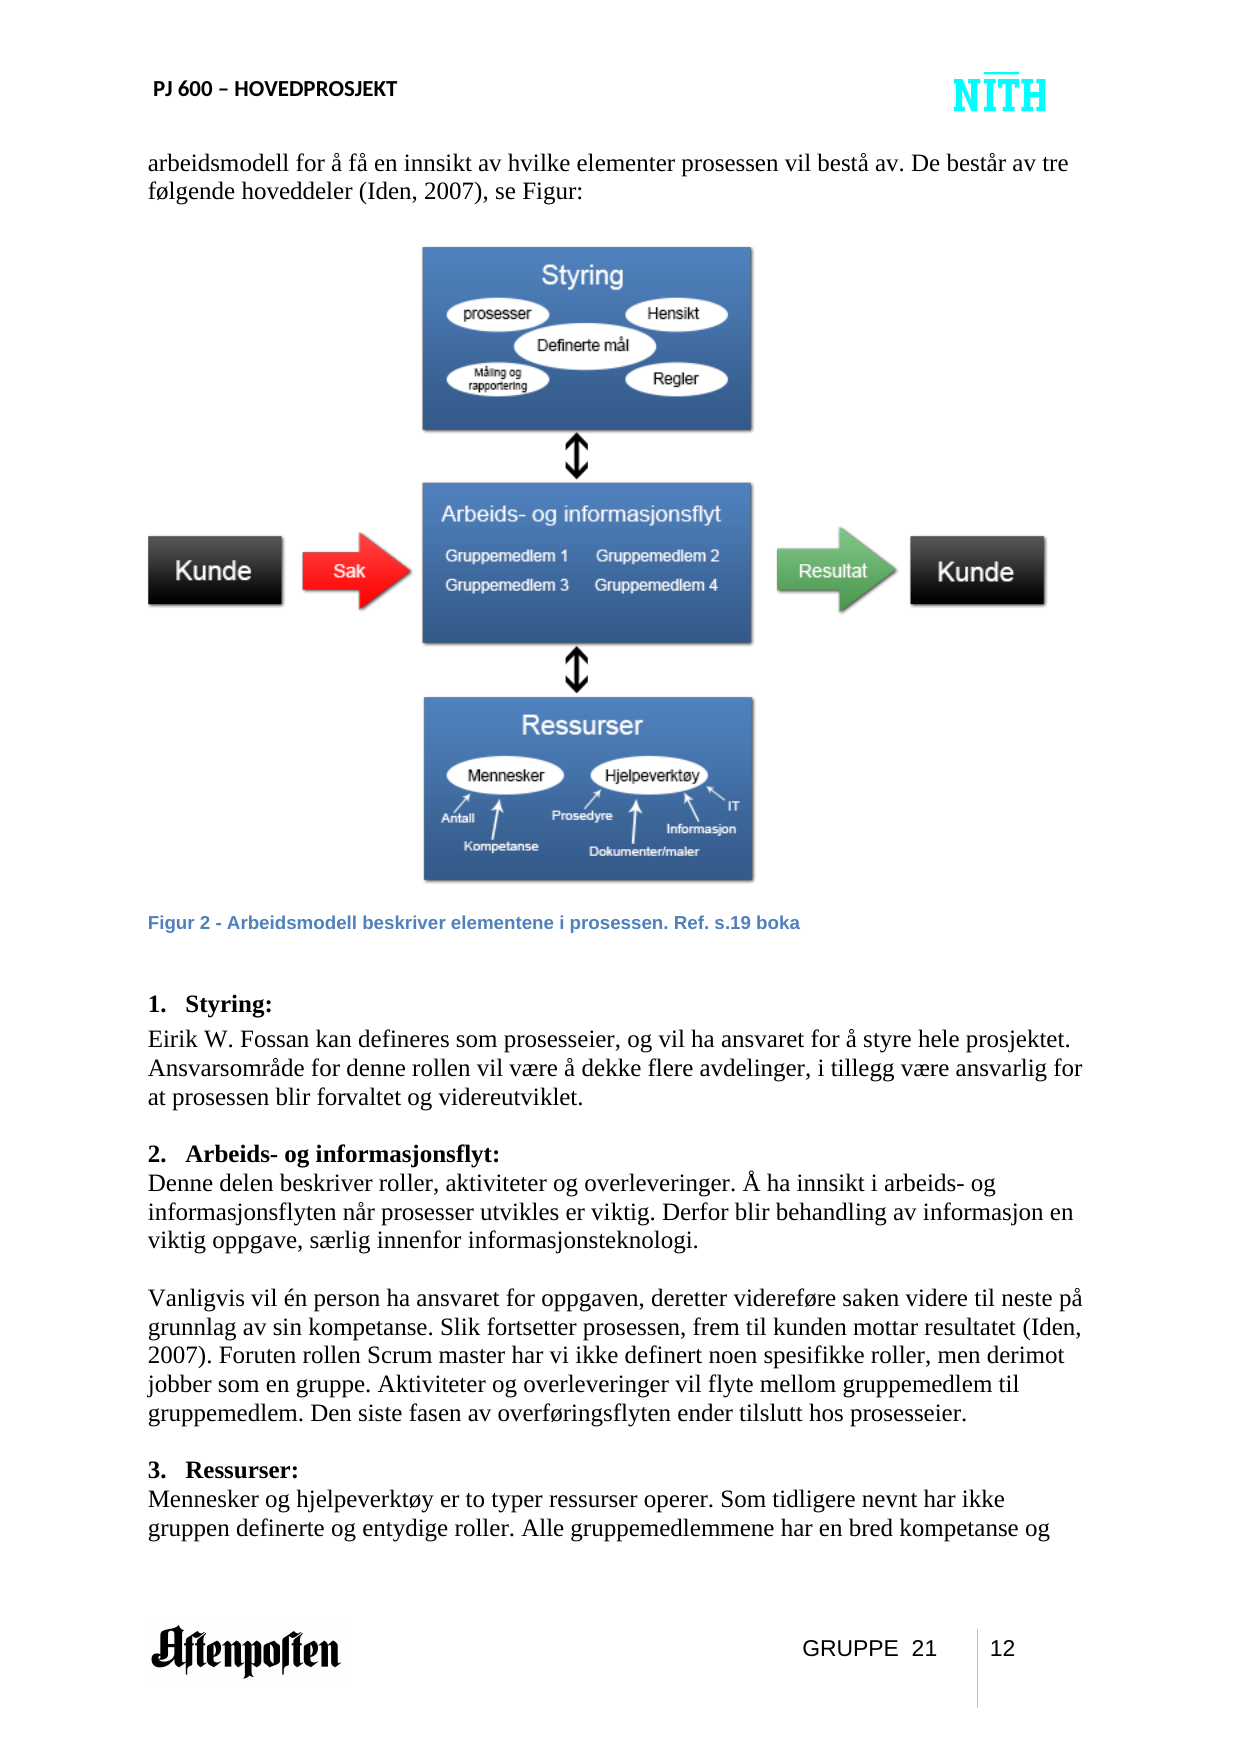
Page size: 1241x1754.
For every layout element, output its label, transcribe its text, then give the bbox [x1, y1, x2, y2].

list Arbeids- og informasjonsflyt: [148, 1139, 1092, 1168]
list Styring: [148, 989, 1092, 1018]
picture [953, 72, 1046, 115]
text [148, 148, 1092, 205]
list Ressurser: [148, 1456, 1092, 1484]
picture [147, 1622, 346, 1681]
picture [147, 246, 1048, 884]
text Vanligvis vil én person ha ansvaret for oppgaven, deretter videreføre saken videre til neste på grunnlag av sin kompetanse. Slik fortsetter prosessen, frem til kunden mottar resultatet . Foruten rollen Scrum master har vi ikke definert noen spesifikke roller, men derimot jobber som en gruppe. Aktiviteter og overleveringer vil flyte mellom gruppemedlem til gruppemedlem. Den siste fasen av overføringsflyten ender tilslutt hos prosesseier. [148, 1283, 1092, 1427]
text Eirik W. Fossan kan defineres som prosesseier, og vil ha ansvaret for å styre hele prosjektet. Ansvarsområde for denne rollen vil være å dekke flere avdelinger, i tillegg være ansvarlig for at prosessen blir forvaltet og videreutviklet. [148, 1024, 1092, 1111]
text Figur 2 - Arbeidsmodell beskriver elementene i prosessen. Ref. s.19 boka [148, 890, 1092, 933]
text Denne delen beskriver roller, aktiviteter og overleveringer. Å ha innsikt i arbeids- og informasjonsflyten når prosesser utvikles er viktig. Derfor blir behandling av informasjon en viktig oppgave, særlig innenfor informasjonsteknologi. [148, 1168, 1092, 1254]
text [148, 1484, 1092, 1542]
